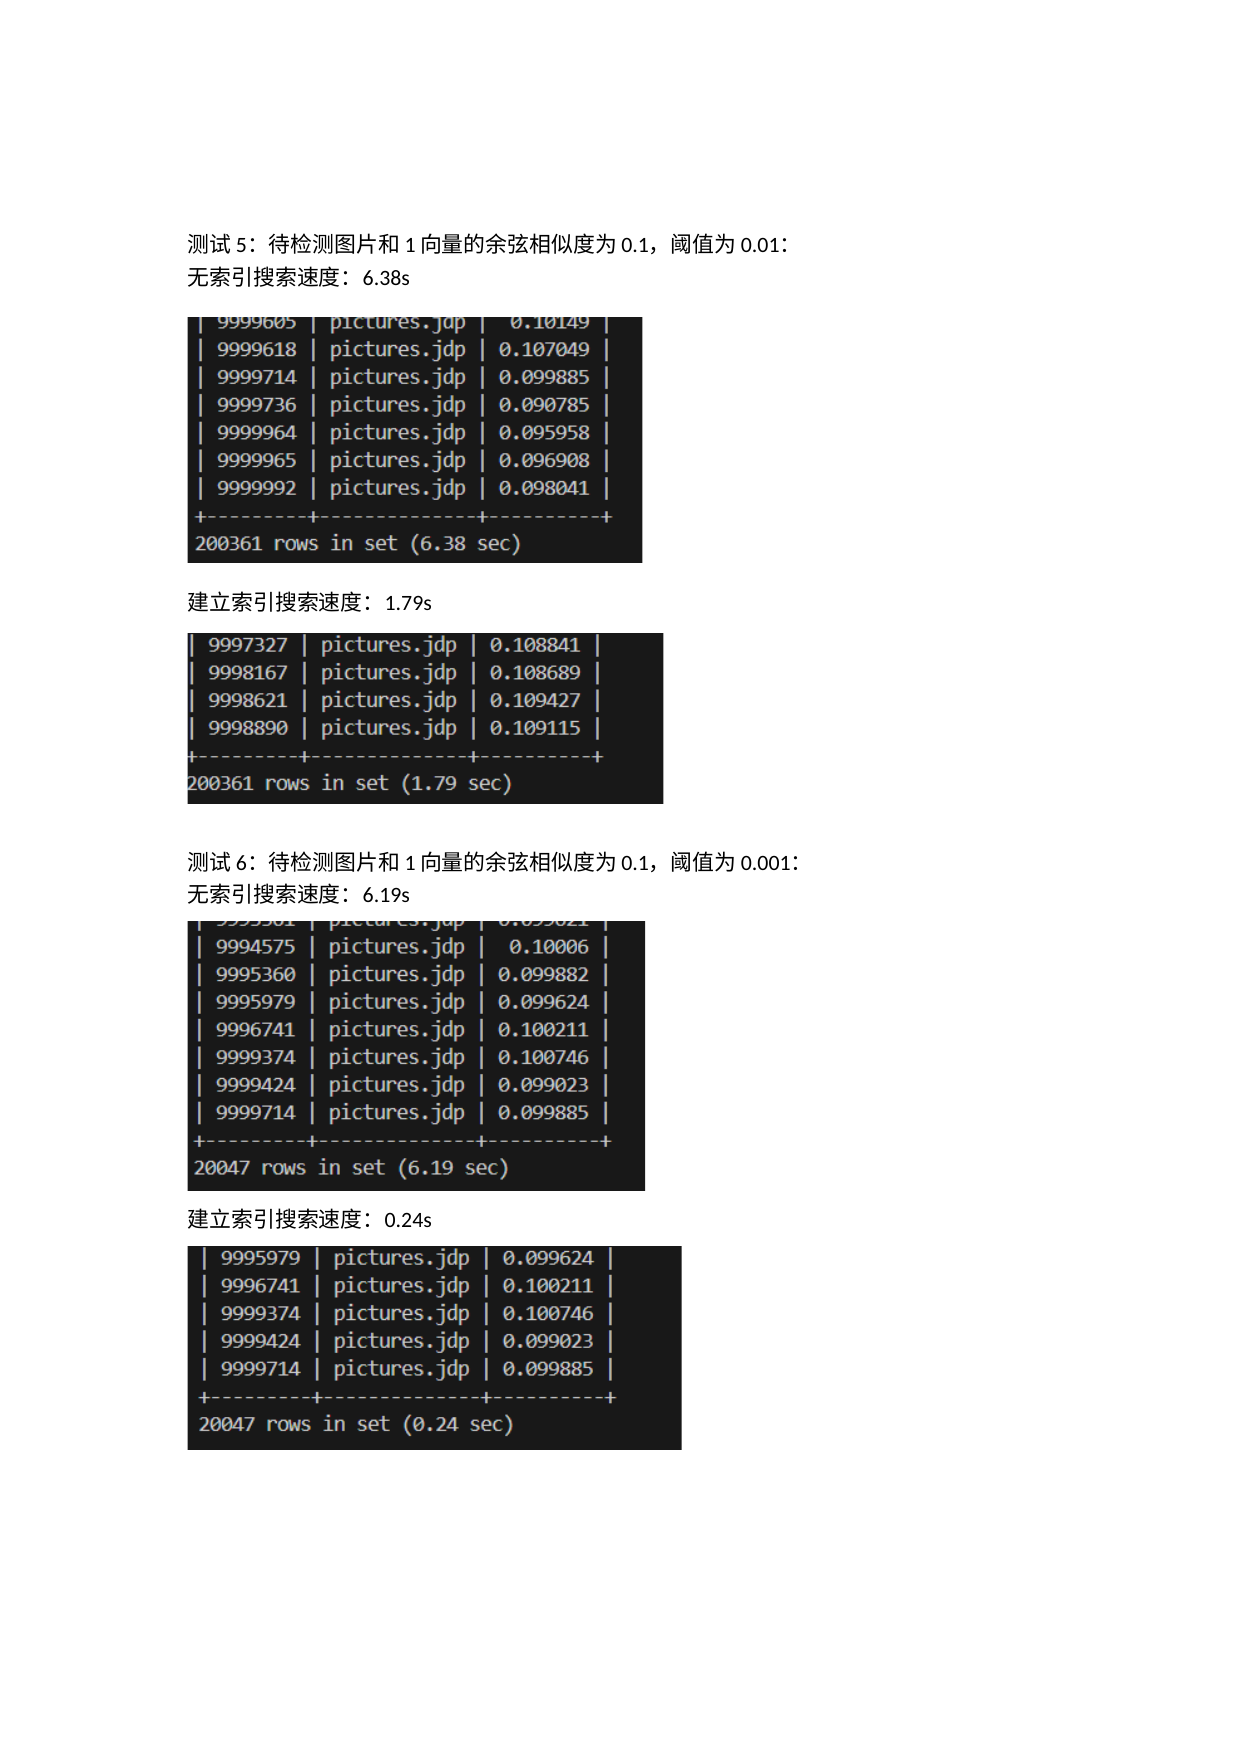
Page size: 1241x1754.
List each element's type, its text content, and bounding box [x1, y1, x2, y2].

text 建立索引搜索速度：1.79s [187, 584, 1053, 617]
text 无索引搜索速度：6.19s [187, 877, 1053, 909]
text 无索引搜索速度：6.38s [187, 259, 1053, 292]
text 建立索引搜索速度：0.24s [187, 1202, 1053, 1234]
picture [187, 633, 664, 804]
text 测试6：待检测图片和1向量的余弦相似度为0.1，阈值为0.001： [187, 844, 1053, 877]
picture [187, 317, 643, 563]
picture [187, 1246, 682, 1450]
text 测试5：待检测图片和1向量的余弦相似度为0.1，阈值为0.01： [187, 227, 1053, 259]
picture [187, 921, 646, 1191]
